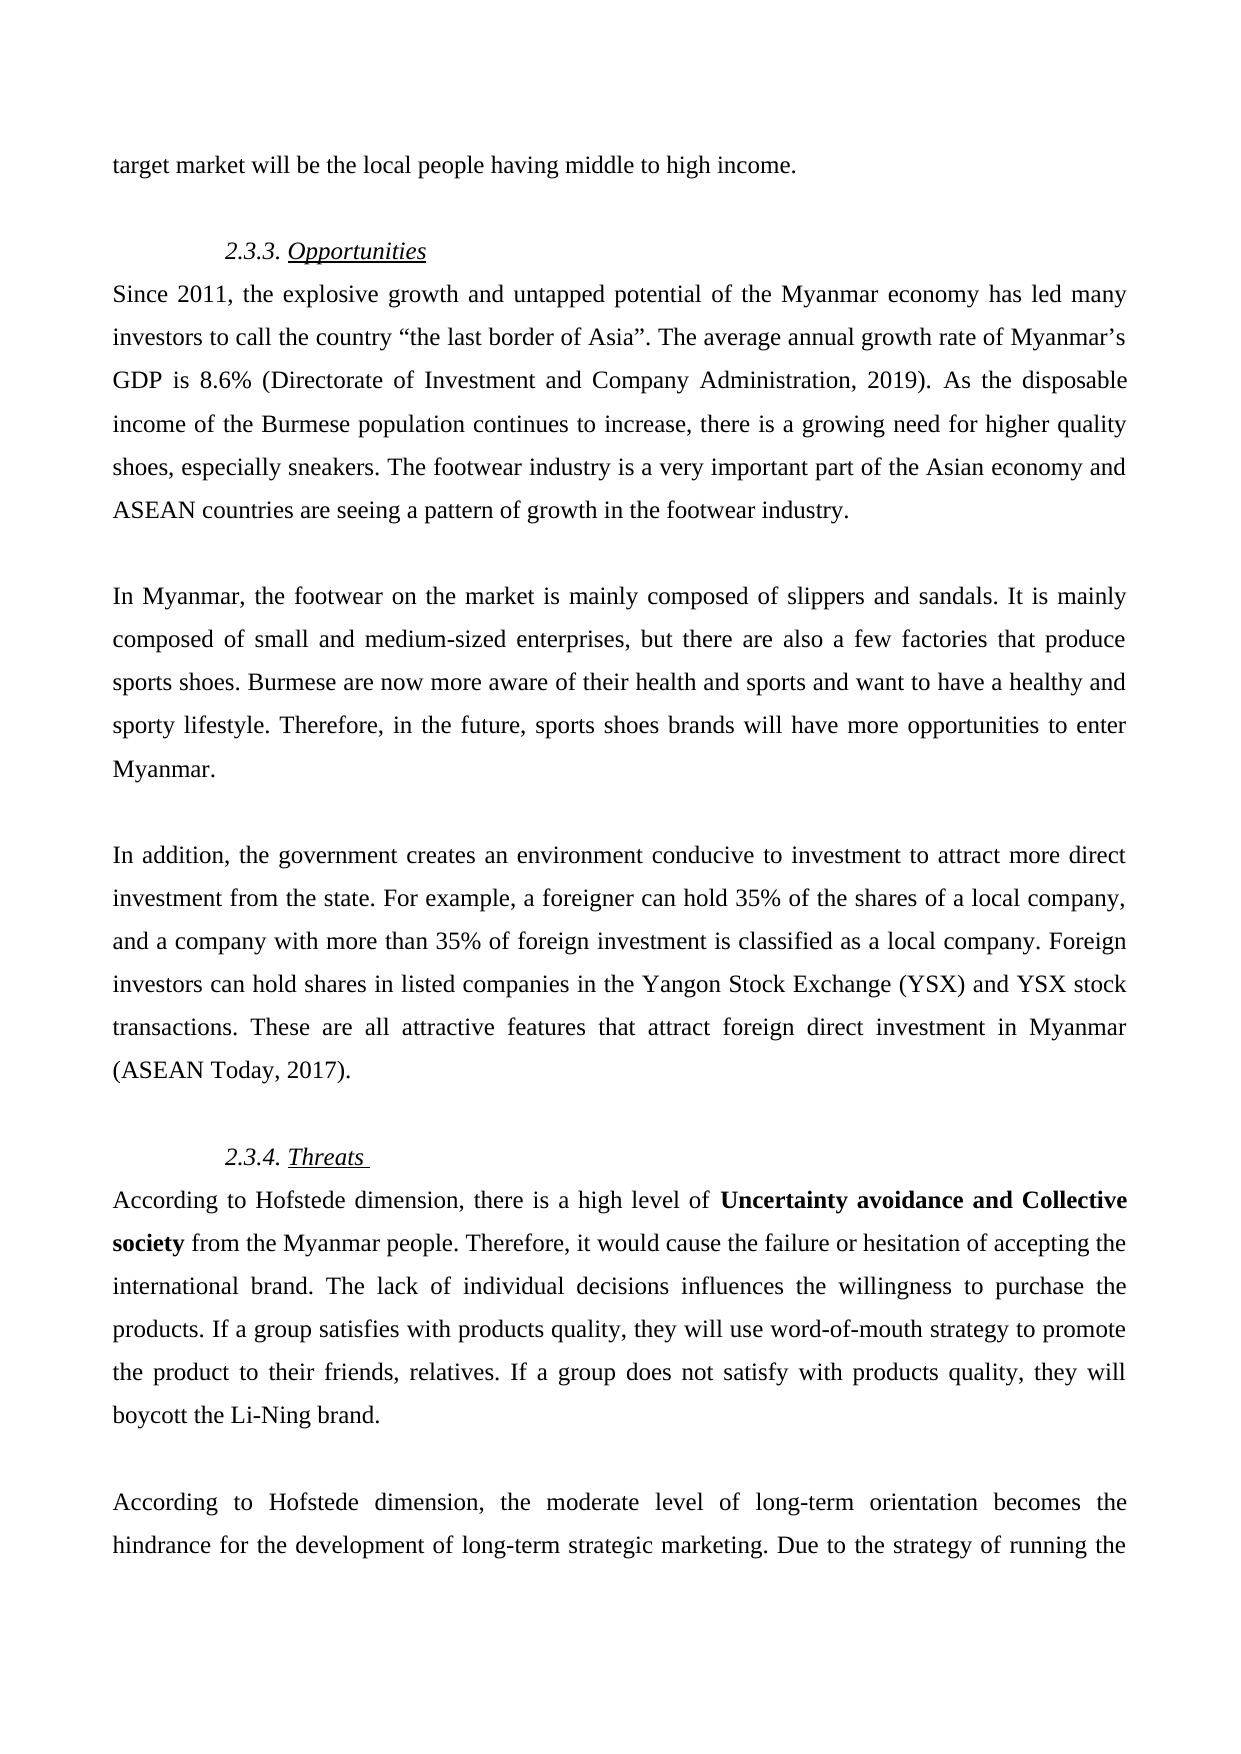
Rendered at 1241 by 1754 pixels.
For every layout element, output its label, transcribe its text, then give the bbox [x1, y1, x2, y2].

text Since 2011, the explosive growth and untapped potential of the Myanmar economy has led many investors to call the country “the last border of Asia”. The average annual growth rate of Myanmar’s GDP is 8.6% (Directorate of Investment and Company Administration, 2019). As the disposable income of the Burmese population continues to increase, there is a growing need for higher quality shoes, especially sneakers. The footwear industry is a very important part of the Asian economy and ASEAN countries are seeing a pattern of growth in the footwear industry. [112, 279, 1128, 524]
text According to Hofstede dimension, there is a high level of Uncertainty avoidance and Collective society from the Myanmar people. Therefore, it would cause the failure or hesitation of accepting the international brand. The lack of individual decisions influences the willingness to purchase the products. If a group satisfies with products quality, they will use word-of-mouth strategy to promote the product to their friends, relatives. If a group does not satisfy with products quality, they will boycott the Li-Ning brand. [112, 1185, 1128, 1429]
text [112, 150, 1128, 179]
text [112, 1487, 1128, 1559]
text In addition, the government creates an environment conducive to investment to attract more direct investment from the state. For example, a foreigner can hold 35% of the shares of a local company, and a company with more than 35% of foreign investment is classified as a local company. Foreign investors can hold shares in listed companies in the Yangon Stock Exchange (YSX) and YSX stock transactions. These are all attractive features that attract foreign direct investment in Myanmar (ASEAN Today, 2017). [112, 840, 1128, 1084]
subtitle Opportunities [225, 236, 1128, 265]
subtitle Threats [225, 1142, 1128, 1171]
text In Myanmar, the footwear on the market is mainly composed of slippers and sandals. It is mainly composed of small and medium-sized enterprises, but there are also a few factories that produce sports shoes. Burmese are now more aware of their health and sports and want to have a healthy and sporty lifestyle. Therefore, in the future, sports shoes brands will have more opportunities to enter Myanmar. [112, 581, 1128, 782]
